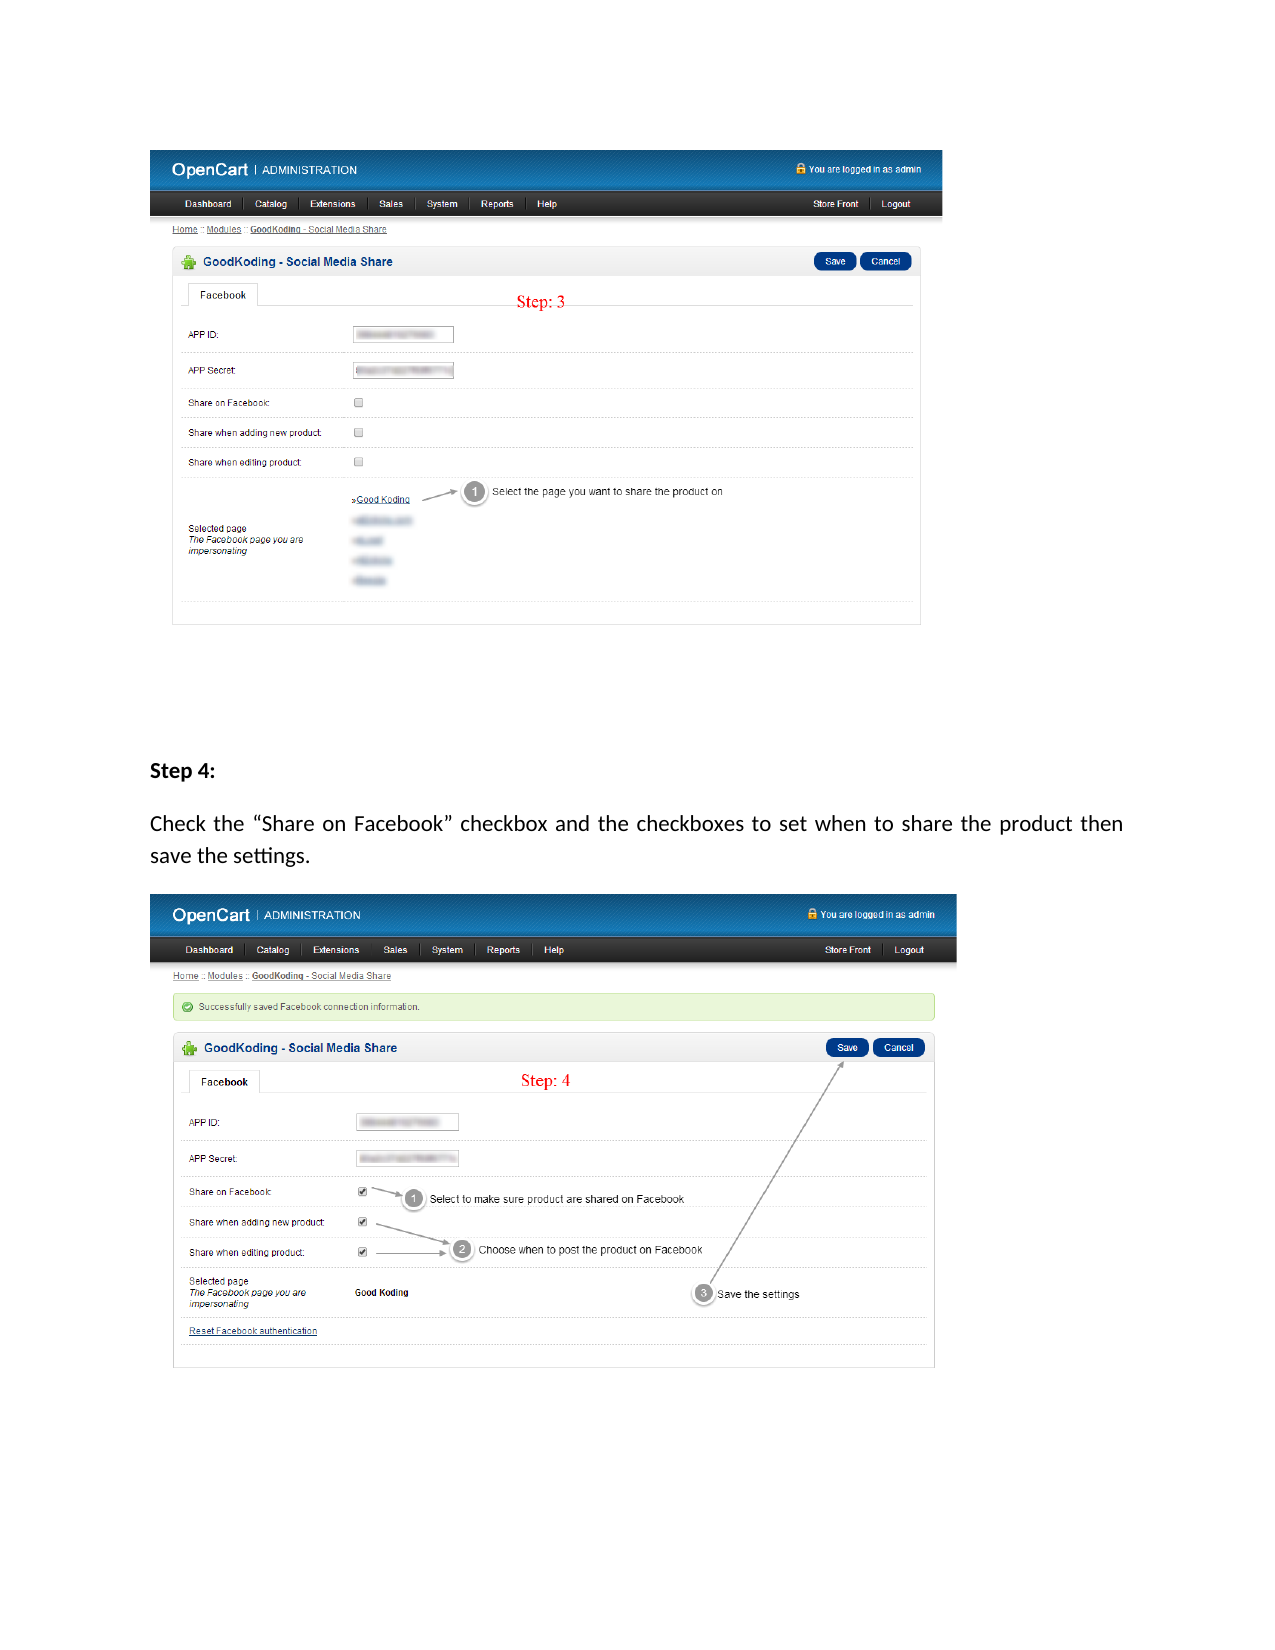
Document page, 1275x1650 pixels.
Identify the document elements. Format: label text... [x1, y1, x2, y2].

text Step 4: [150, 756, 1125, 784]
picture [150, 150, 943, 731]
picture [150, 894, 957, 1476]
text Check the “Share on Facebook” checkbox and the checkboxes to set when to share the product then save the settings. [150, 809, 1125, 869]
